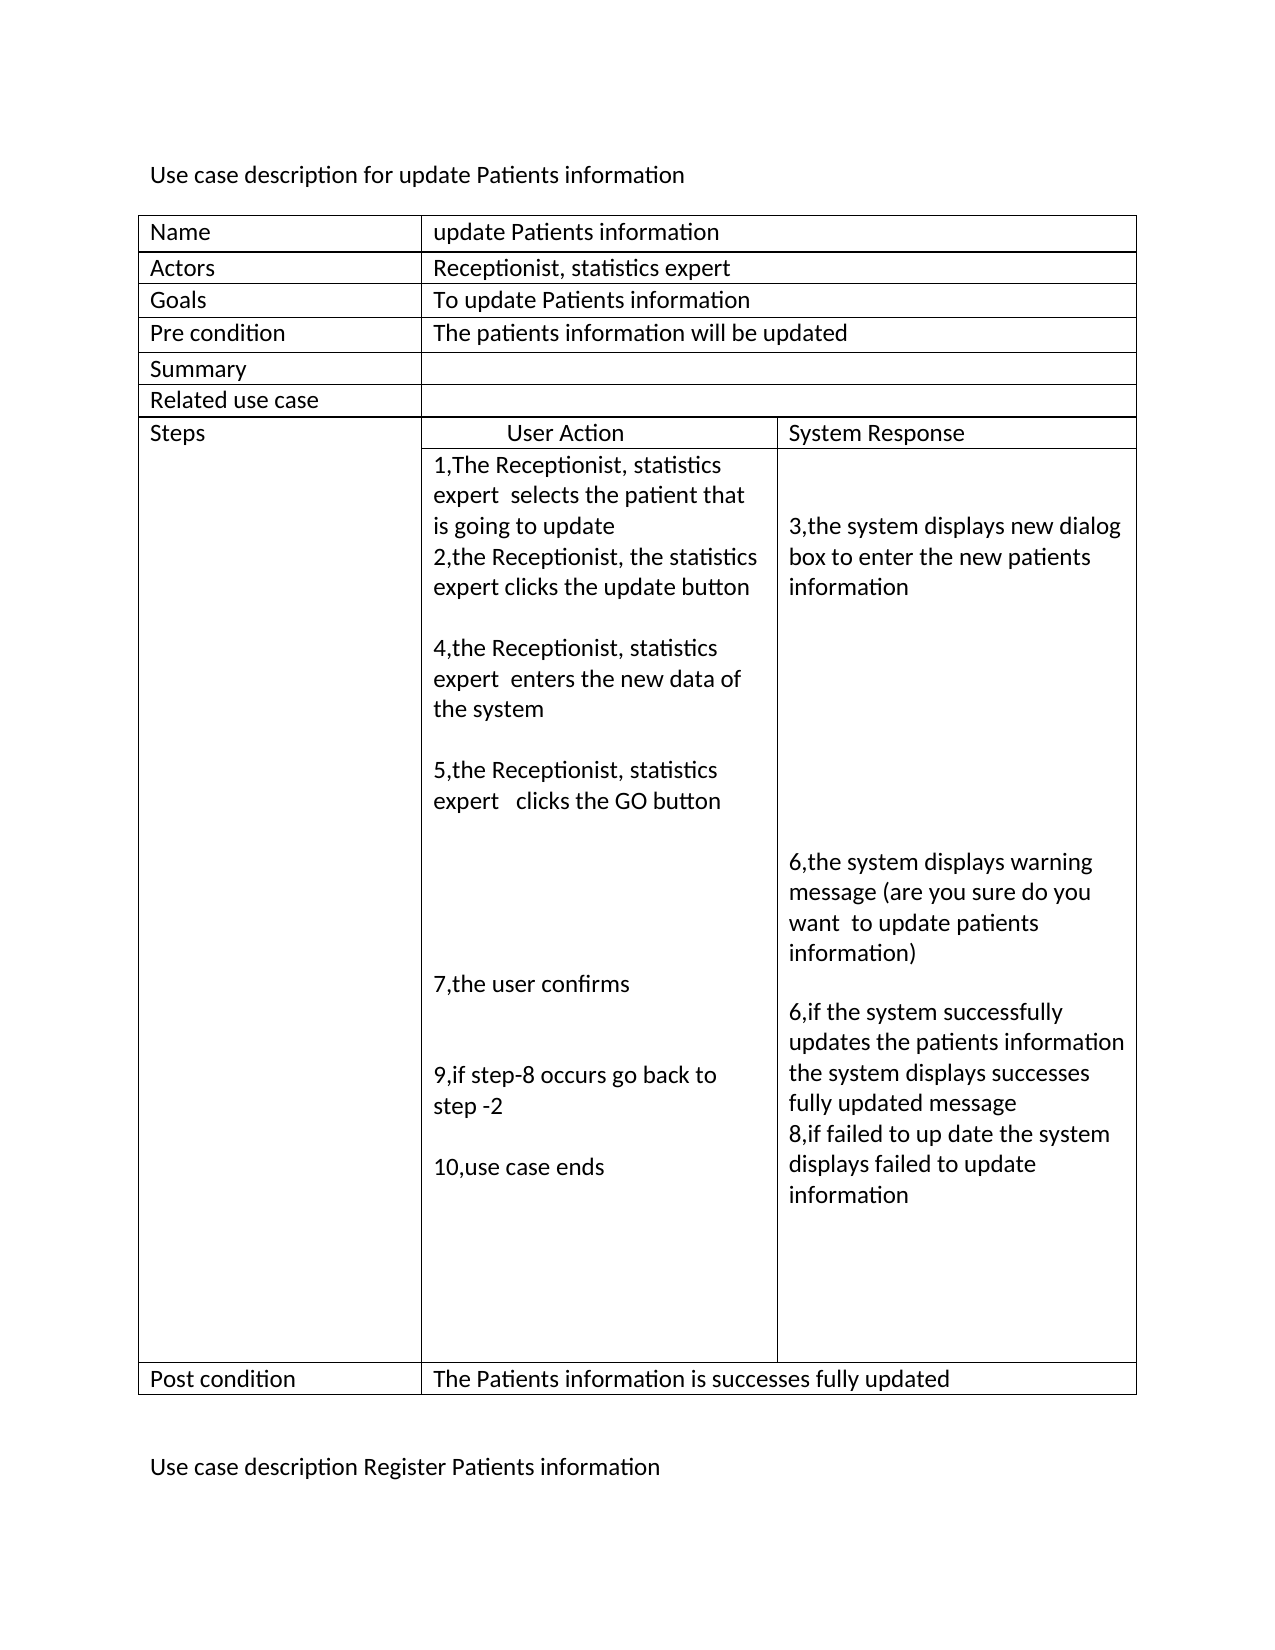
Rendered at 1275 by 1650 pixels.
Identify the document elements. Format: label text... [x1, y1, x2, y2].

table_cell 1,The Receptionist, statistics expert selects the patient that is going to update 2,the Receptionist, the statistics expert clicks the update button 4,the Receptionist, statistics expert enters the new data of the system 5,the Receptionist, statistics expert clicks the GO button 7,the user confirms 9,if step-8 occurs go back to step -2 10,use case ends [422, 449, 777, 1362]
table_cell Steps [139, 418, 421, 1362]
table_cell To update Patients information [422, 284, 1136, 317]
table_cell System Response [778, 418, 1136, 448]
table_cell [422, 385, 1136, 416]
table_cell Goals [139, 284, 421, 317]
text Use case description for update Patients information [150, 159, 1125, 189]
table_header Name [139, 216, 421, 251]
table_cell The Patients information is successes fully updated [422, 1363, 1136, 1394]
table_cell User Action [422, 418, 777, 448]
table_cell Summary [139, 353, 421, 384]
table_cell Actors [139, 253, 421, 283]
text Use case description Register Patients information [150, 1451, 1125, 1481]
table_cell Post condition [139, 1363, 421, 1394]
table_cell [422, 353, 1136, 384]
table_cell Receptionist, statistics expert [422, 253, 1136, 283]
table_cell The patients information will be updated [422, 318, 1136, 352]
table_cell Pre condition [139, 318, 421, 352]
table_header update Patients information [422, 216, 1136, 251]
table_cell 3,the system displays new dialog box to enter the new patients information 6,the system displays warning message (are you sure do you want to update patients information) 6,if the system successfully updates the patients information the system displays successes fully updated message 8,if failed to up date the system displays failed to update information [778, 449, 1136, 1362]
table_cell Related use case [139, 385, 421, 416]
